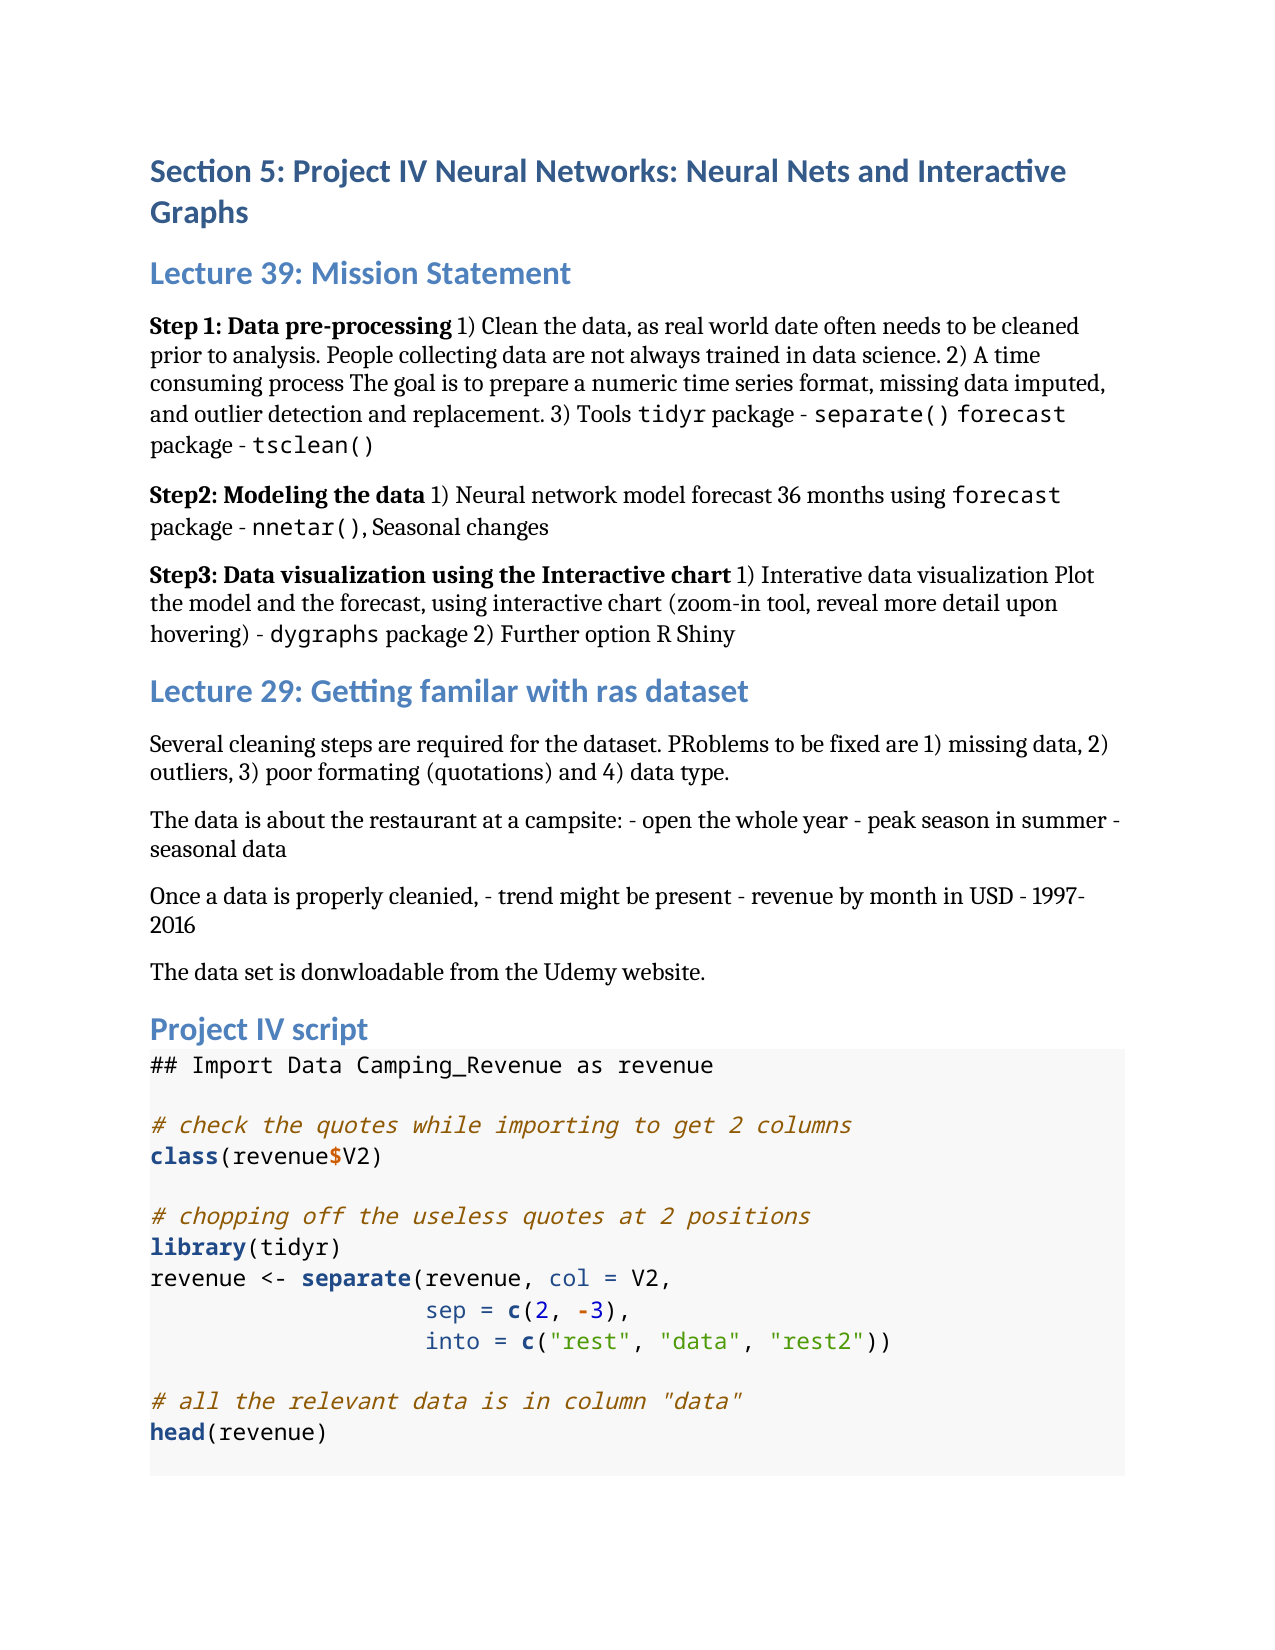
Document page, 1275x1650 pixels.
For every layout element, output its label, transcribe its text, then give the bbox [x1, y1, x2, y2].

text The data set is donwloadable from the Udemy website. [150, 958, 1125, 987]
text Step3: Data visualization using the Interactive chart 1) Interative data visualization Plot the model and the forecast, using interactive chart (zoom-in tool, reveal more detail upon hovering) - dygraphs package 2) Further option R Shiny [150, 561, 1125, 649]
text Step2: Modeling the data 1) Neural network model forecast 36 months using forecast package - nnetar(), Seasonal changes [150, 479, 1125, 542]
text The data is about the restaurant at a campsite: - open the whole year - peak season in summer - seasonal data [150, 806, 1125, 863]
text Step 1: Data pre-processing 1) Clean the data, as real world date often needs to be cleaned prior to analysis. People collecting data are not always trained in data science. 2) A time consuming process The goal is to prepare a numeric time series format, missing data imputed, and outlier detection and replacement. 3) Tools tidyr package - separate() forecast package - tsclean() [150, 312, 1125, 461]
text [150, 1049, 1125, 1476]
text Once a data is properly cleanied, - trend might be present - revenue by month in USD - 1997-2016 [150, 882, 1125, 939]
subtitle Lecture 39: Mission Statement [150, 252, 1125, 293]
subtitle Project IV script [150, 1008, 1125, 1049]
subtitle Section 5: Project IV Neural Networks: Neural Nets and Interactive Graphs [150, 150, 1125, 231]
text Several cleaning steps are required for the dataset. PRoblems to be fixed are 1) missing data, 2) outliers, 3) poor formating (quotations) and 4) data type. [150, 729, 1125, 787]
subtitle Lecture 29: Getting familar with ras dataset [150, 670, 1125, 711]
